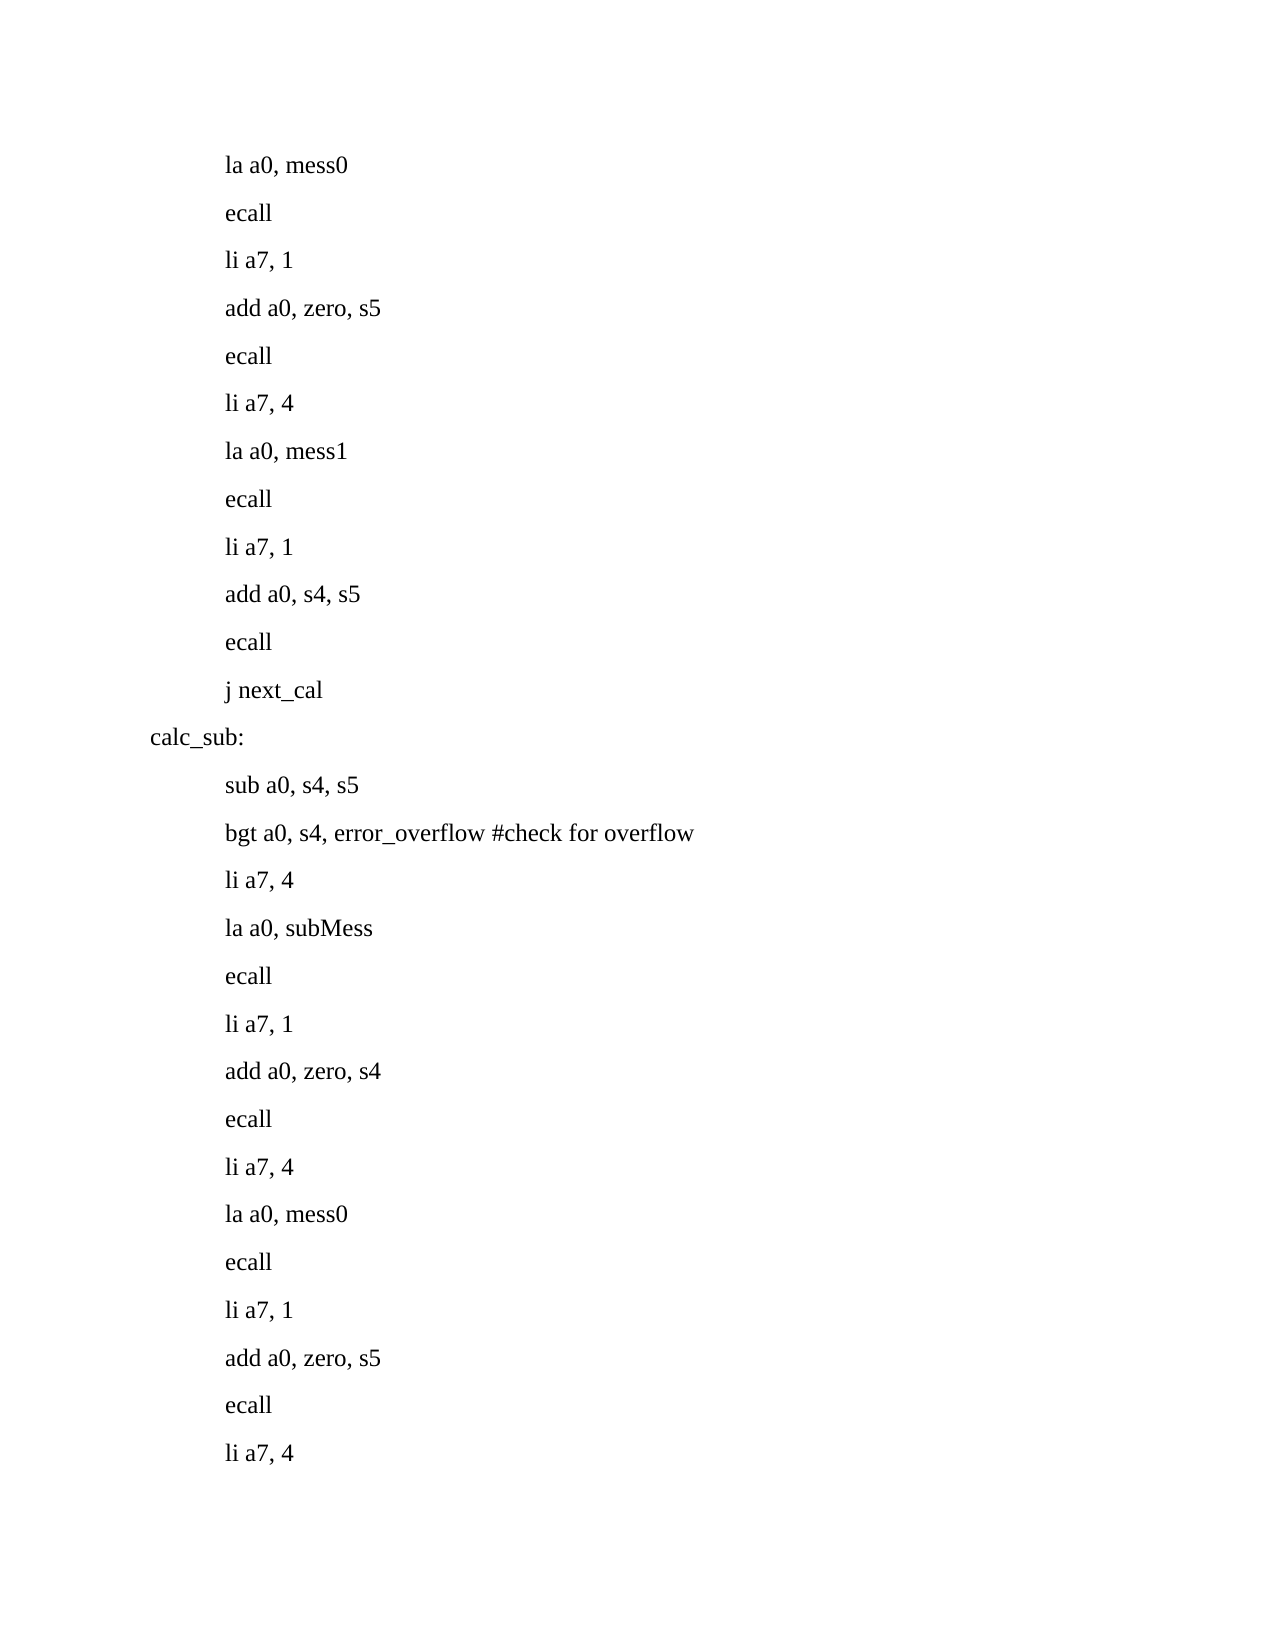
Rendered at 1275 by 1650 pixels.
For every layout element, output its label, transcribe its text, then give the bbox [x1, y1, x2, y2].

text ecall [150, 627, 1125, 656]
text li a7, 4 [150, 1152, 1125, 1181]
text j next_cal [150, 675, 1125, 703]
text ecall [150, 1390, 1125, 1419]
text add a0, s4, s5 [150, 579, 1125, 608]
text ecall [150, 484, 1125, 513]
text ecall [150, 341, 1125, 369]
text ecall [150, 961, 1125, 990]
text calc_sub: [150, 722, 1125, 751]
text la a0, mess1 [150, 436, 1125, 465]
text sub a0, s4, s5 [150, 770, 1125, 799]
text li a7, 1 [150, 1295, 1125, 1324]
text li a7, 1 [150, 532, 1125, 560]
text la a0, mess0 [150, 1199, 1125, 1228]
text ecall [150, 1247, 1125, 1276]
text li a7, 1 [150, 1009, 1125, 1037]
text add a0, zero, s5 [150, 1343, 1125, 1371]
text bgt a0, s4, error_overflow #check for overflow [150, 818, 1125, 847]
text la a0, subMess [150, 913, 1125, 942]
text li a7, 4 [150, 388, 1125, 417]
text ecall [150, 198, 1125, 226]
text li a7, 4 [150, 866, 1125, 894]
text add a0, zero, s4 [150, 1056, 1125, 1085]
text li a7, 4 [150, 1438, 1125, 1467]
text add a0, zero, s5 [150, 293, 1125, 322]
text ecall [150, 1104, 1125, 1133]
text la a0, mess0 [150, 150, 1125, 179]
text li a7, 1 [150, 245, 1125, 274]
